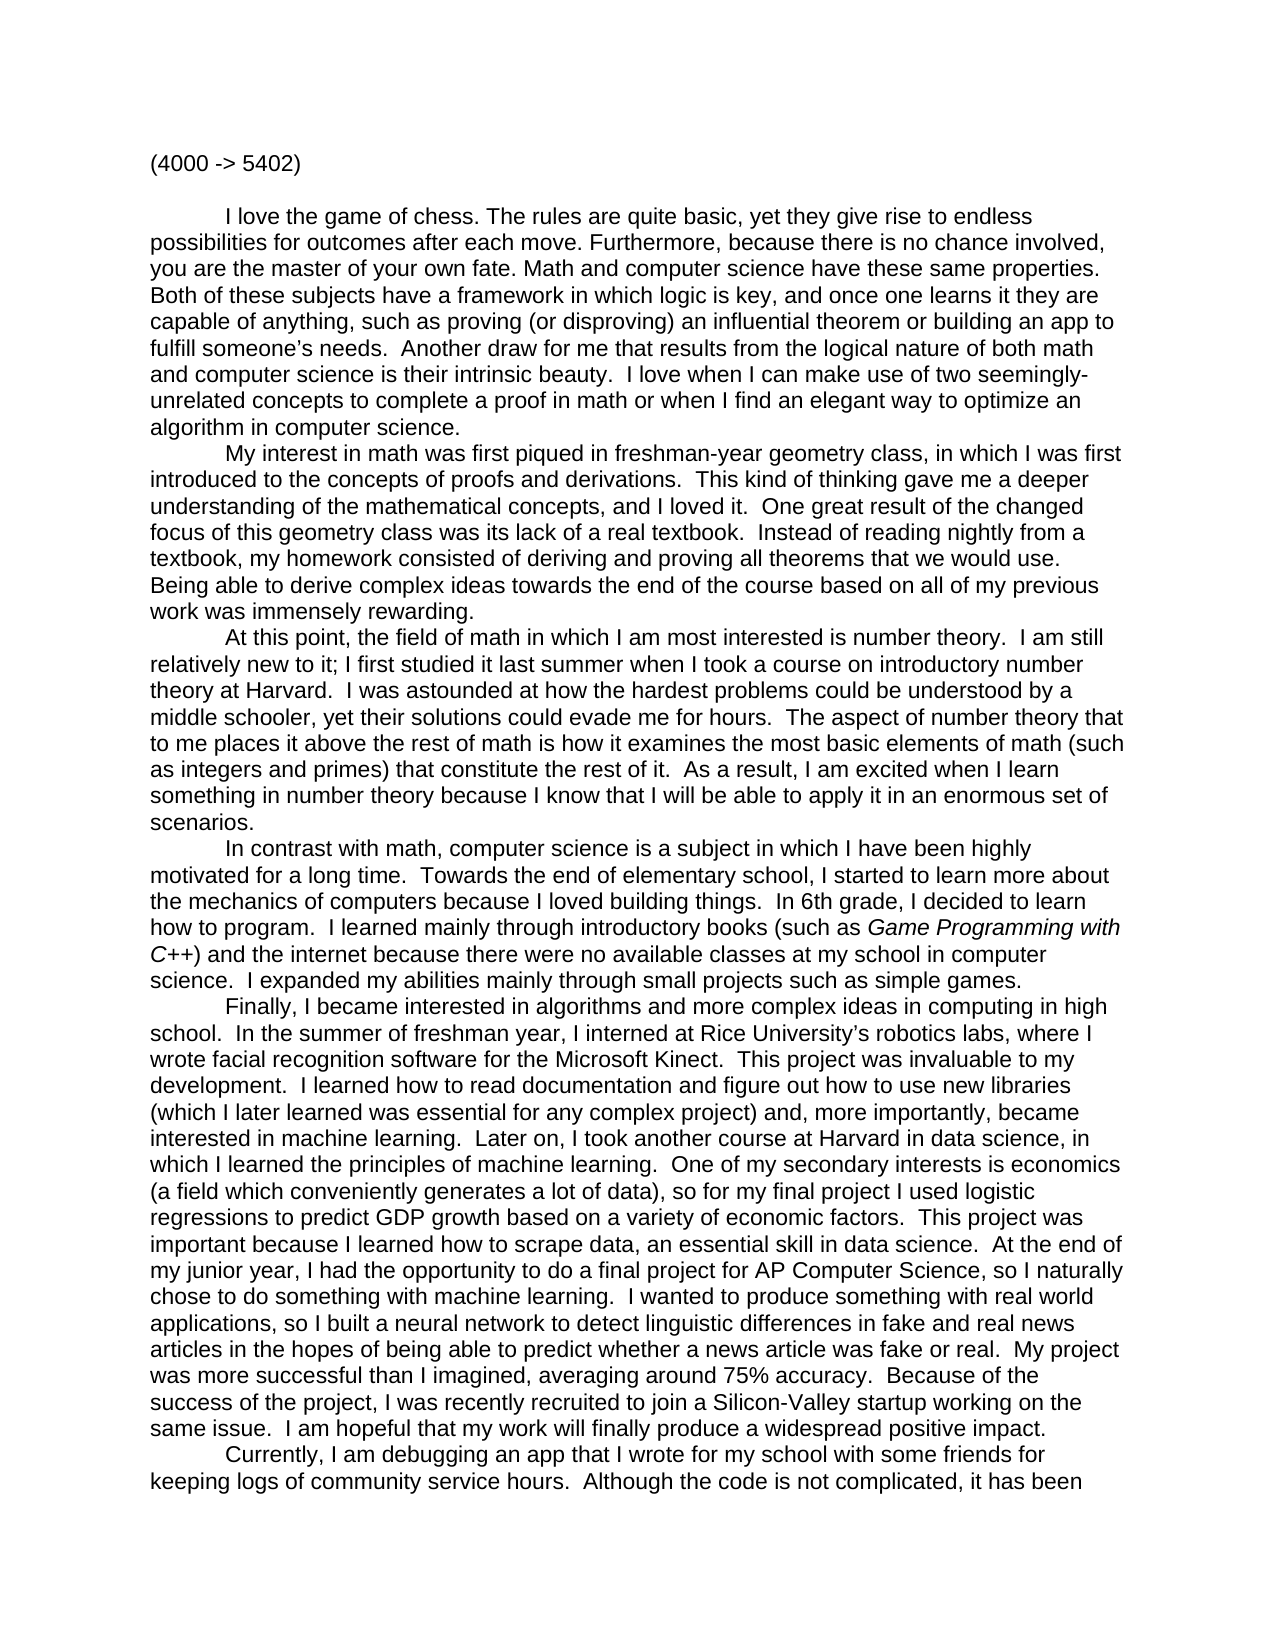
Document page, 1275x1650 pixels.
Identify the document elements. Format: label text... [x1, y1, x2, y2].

text In contrast with math, computer science is a subject in which I have been highly motivated for a long time. Towards the end of elementary school, I started to learn more about the mechanics of computers because I loved building things. In 6th grade, I decided to learn how to program. I learned mainly through introductory books (such as Game Programming with C++) and the internet because there were no available classes at my school in computer science. I expanded my abilities mainly through small projects such as simple games. [150, 835, 1125, 993]
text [150, 1441, 1125, 1494]
text At this point, the field of math in which I am most interested is number theory. I am still relatively new to it; I first studied it last summer when I took a course on introductory number theory at Harvard. I was astounded at how the hardest problems could be understood by a middle schooler, yet their solutions could evade me for hours. The aspect of number theory that to me places it above the rest of math is how it examines the most basic elements of math (such as integers and primes) that constitute the rest of it. As a result, I am excited when I learn something in number theory because I know that I will be able to apply it in an enormous set of scenarios. [150, 624, 1125, 835]
text My interest in math was first piqued in freshman-year geometry class, in which I was first introduced to the concepts of proofs and derivations. This kind of thinking gave me a deeper understanding of the mathematical concepts, and I loved it. One great result of the changed focus of this geometry class was its lack of a real textbook. Instead of reading nightly from a textbook, my homework consisted of deriving and proving all theorems that we would use. Being able to derive complex ideas towards the end of the course based on all of my previous work was immensely rewarding. [150, 440, 1125, 624]
text I love the game of chess. The rules are quite basic, yet they give rise to endless possibilities for outcomes after each move. Furthermore, because there is no chance involved, you are the master of your own fate. Math and computer science have these same properties. Both of these subjects have a framework in which logic is key, and once one learns it they are capable of anything, such as proving (or disproving) an influential theorem or building an app to fulfill someone’s needs. Another draw for me that results from the logical nature of both math and computer science is their intrinsic beauty. I love when I can make use of two seemingly-unrelated concepts to complete a proof in math or when I find an elegant way to optimize an algorithm in computer science. [150, 203, 1125, 440]
text Finally, I became interested in algorithms and more complex ideas in computing in high school. In the summer of freshman year, I interned at Rice University’s robotics labs, where I wrote facial recognition software for the Microsoft Kinect. This project was invaluable to my development. I learned how to read documentation and figure out how to use new libraries (which I later learned was essential for any complex project) and, more importantly, became interested in machine learning. Later on, I took another course at Harvard in data science, in which I learned the principles of machine learning. One of my secondary interests is economics (a field which conveniently generates a lot of data), so for my final project I used logistic regressions to predict GDP growth based on a variety of economic factors. This project was important because I learned how to scrape data, an essential skill in data science. At the end of my junior year, I had the opportunity to do a final project for AP Computer Science, so I naturally chose to do something with machine learning. I wanted to produce something with real world applications, so I built a neural network to detect linguistic differences in fake and real news articles in the hopes of being able to predict whether a news article was fake or real. My project was more successful than I imagined, averaging around 75% accuracy. Because of the success of the project, I was recently recruited to join a Silicon-Valley startup working on the same issue. I am hopeful that my work will finally produce a widespread positive impact. [150, 993, 1125, 1441]
text (4000 -> 5402) [150, 150, 1125, 176]
